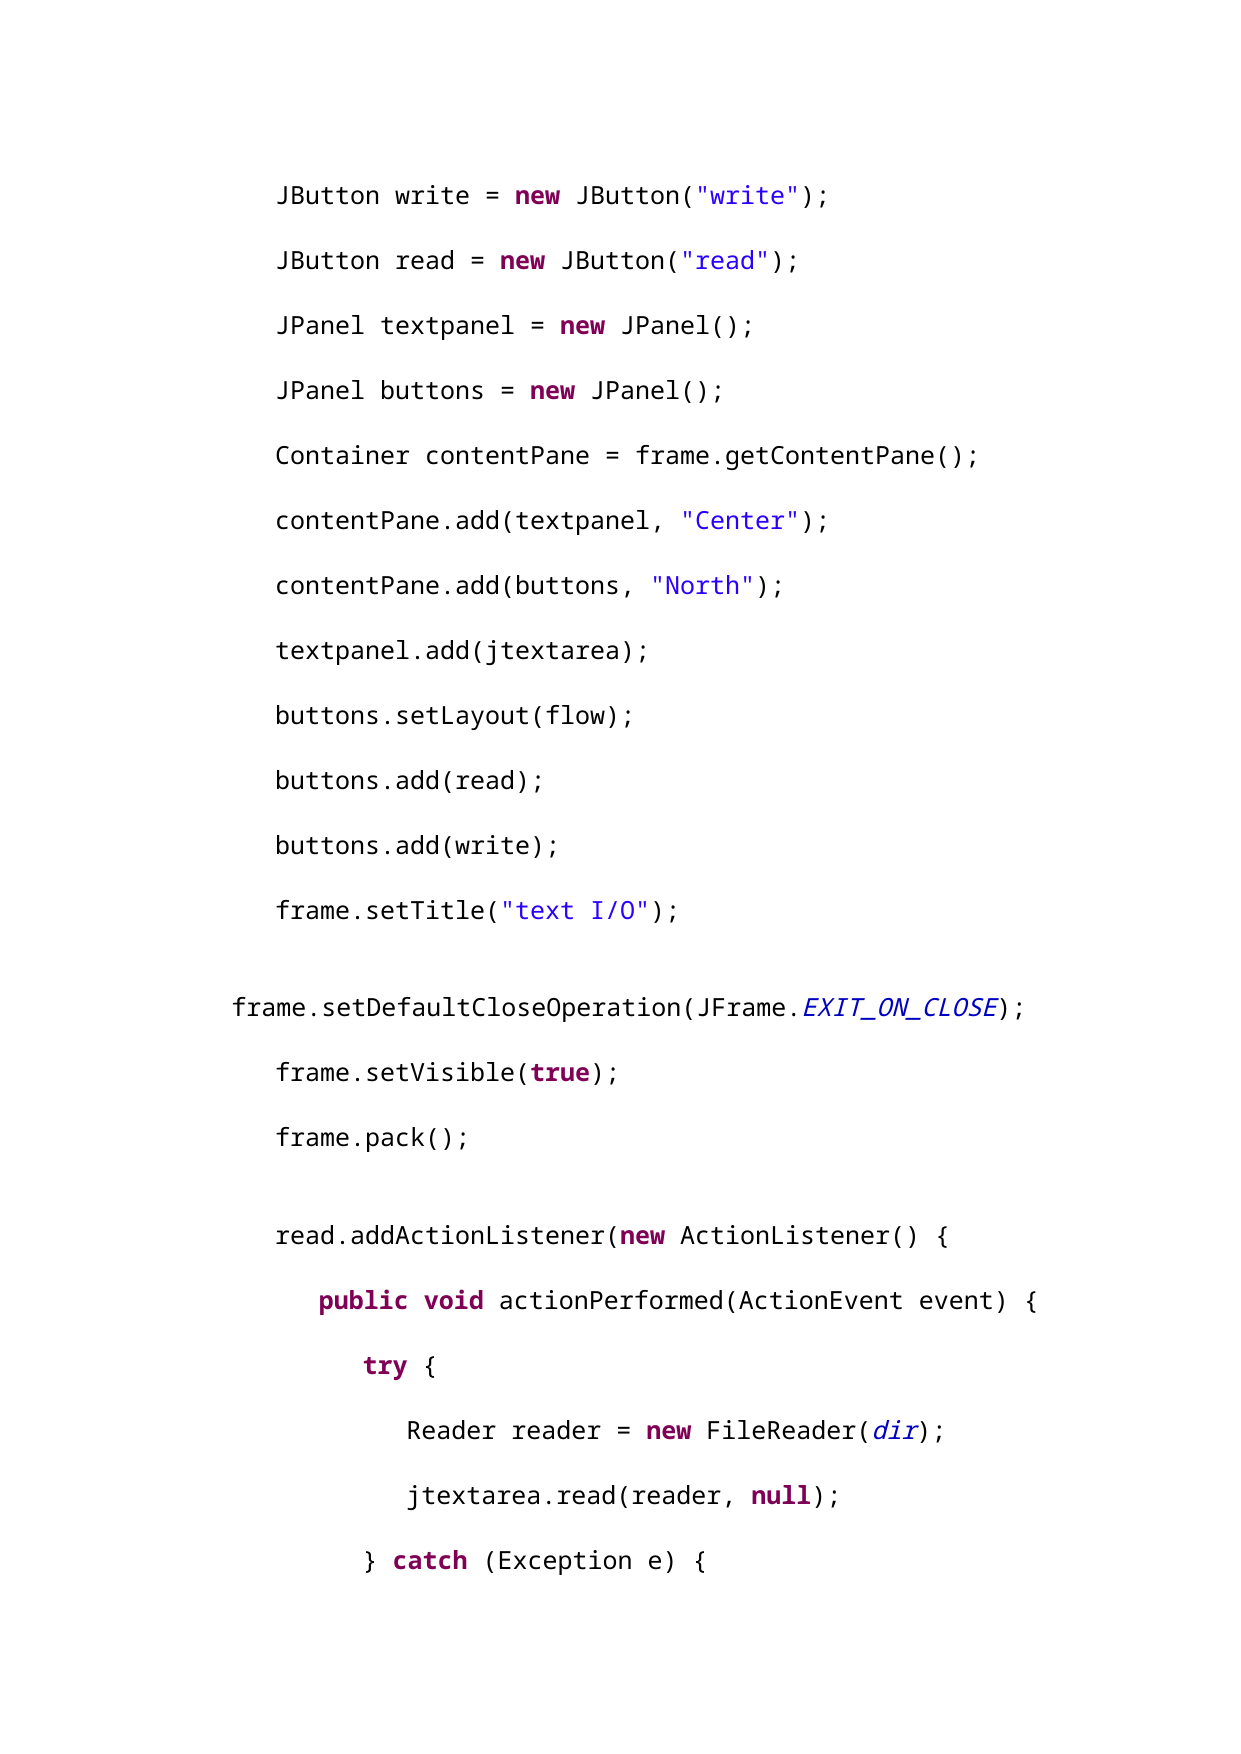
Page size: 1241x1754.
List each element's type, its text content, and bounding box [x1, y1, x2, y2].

text contentPane.add(textpanel, "Center"); [187, 487, 1053, 552]
text frame.setTitle("text I/O"); [187, 877, 1053, 942]
text buttons.setLayout(flow); [187, 682, 1053, 747]
text jtextarea.read(reader, null); [187, 1462, 1053, 1527]
text JPanel textpanel = new JPanel(); [187, 292, 1053, 357]
text Reader reader = new FileReader(dir); [187, 1397, 1053, 1462]
text contentPane.add(buttons, "North"); [187, 552, 1053, 617]
text frame.pack(); [187, 1104, 1053, 1169]
text buttons.add(write); [187, 812, 1053, 877]
text } catch (Exception e) { [187, 1527, 1053, 1592]
text buttons.add(read); [187, 747, 1053, 812]
text public void actionPerformed(ActionEvent event) { [187, 1267, 1053, 1332]
text Container contentPane = frame.getContentPane(); [187, 422, 1053, 487]
text JButton read = new JButton("read"); [187, 227, 1053, 292]
text JButton write = new JButton("write"); [187, 162, 1053, 227]
text try { [187, 1332, 1053, 1397]
text frame.setVisible(true); [187, 1039, 1053, 1104]
text read.addActionListener(new ActionListener() { [187, 1202, 1053, 1267]
text JPanel buttons = new JPanel(); [187, 357, 1053, 422]
text frame.setDefaultCloseOperation(JFrame.EXIT_ON_CLOSE); [187, 942, 1053, 1039]
text textpanel.add(jtextarea); [187, 617, 1053, 682]
